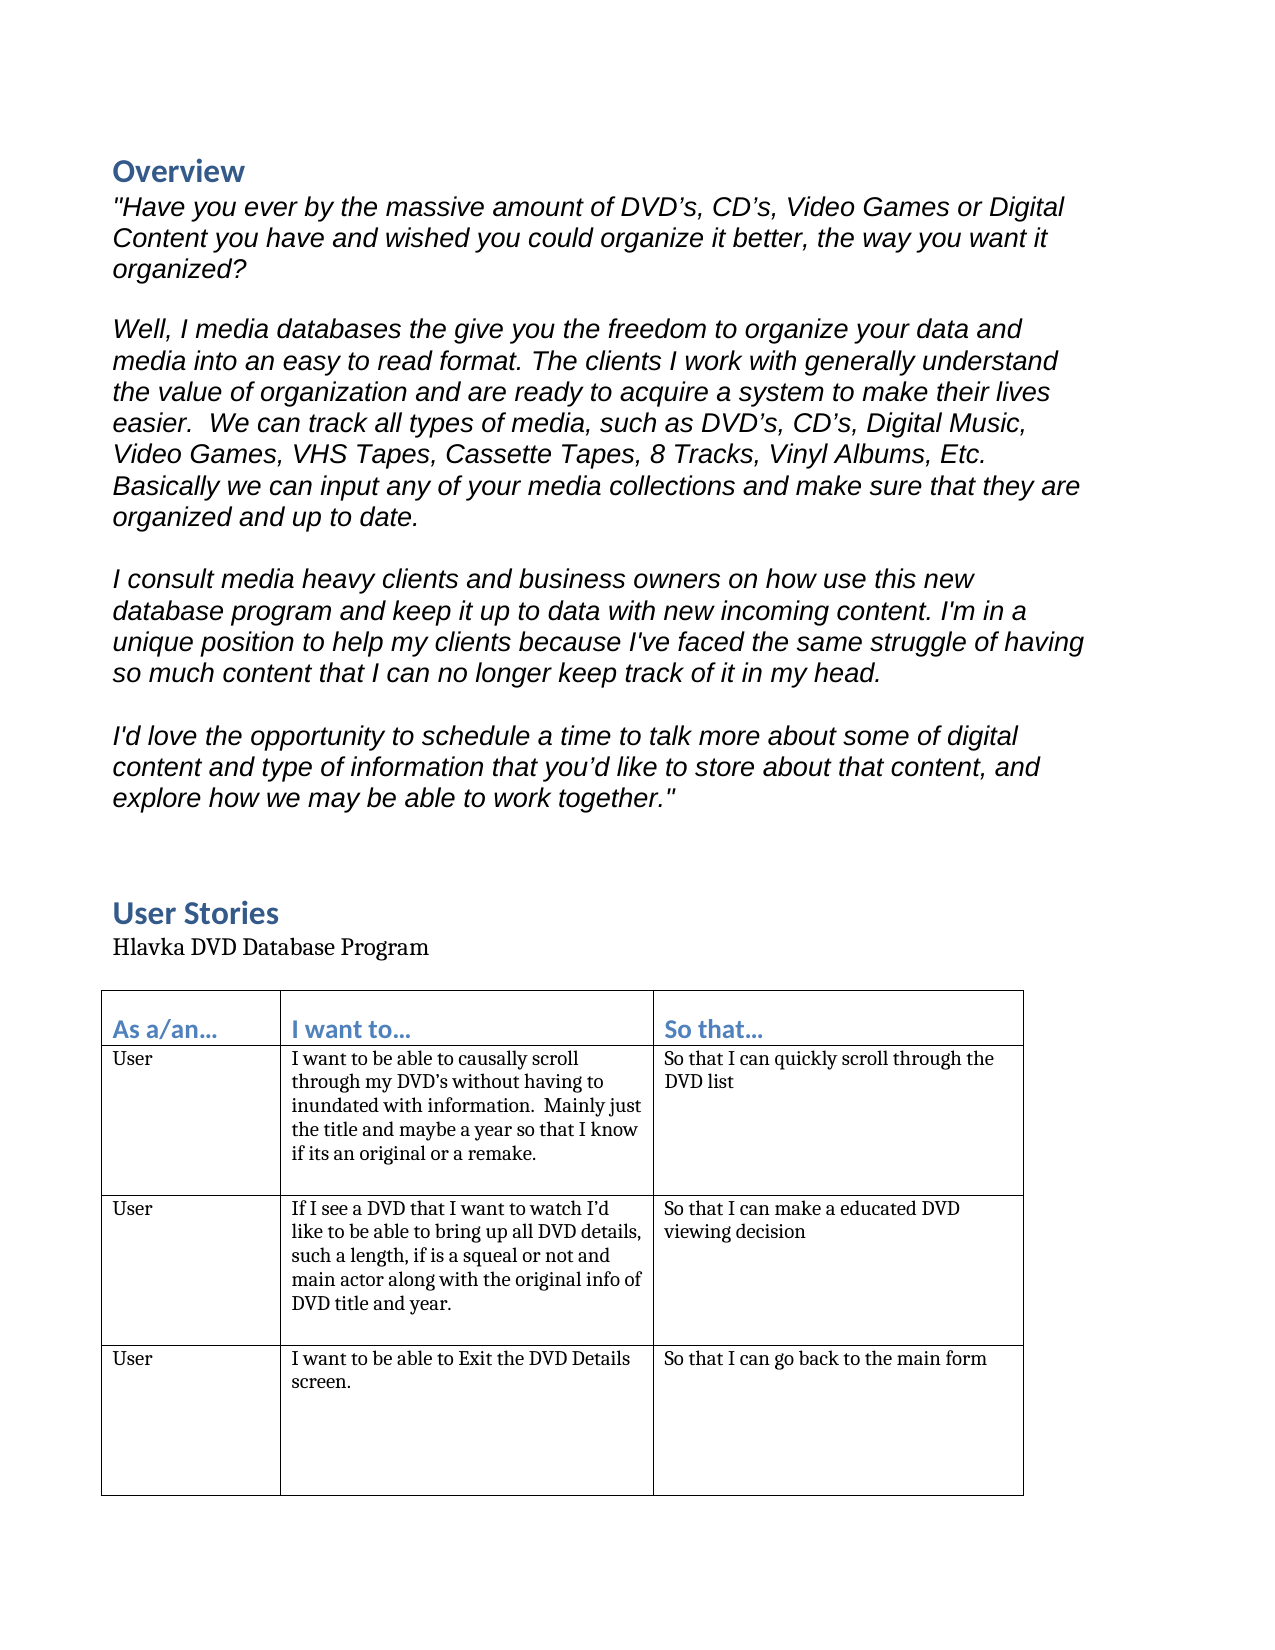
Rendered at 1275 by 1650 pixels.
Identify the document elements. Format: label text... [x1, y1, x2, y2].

table_cell User [102, 1346, 280, 1495]
table_cell User [102, 1046, 280, 1195]
table_header So that… [654, 991, 1023, 1045]
text "Have you ever by the massive amount of DVD’s, CD’s, Video Games or Digital Content you have and wished you could organize it better, the way you want it organized? [112, 191, 1087, 313]
table_header As a/an… [102, 991, 280, 1045]
table_header I want to… [281, 991, 653, 1045]
table_cell If I see a DVD that I want to watch I’d like to be able to bring up all DVD details, such a length, if is a squeal or not and main actor along with the original info of DVD title and year. [281, 1196, 653, 1345]
text I consult media heavy clients and business owners on how use this new database program and keep it up to data with new incoming content. I'm in a unique position to help my clients because I've faced the same struggle of having so much content that I can no longer keep track of it in my head. [112, 563, 1087, 688]
table_cell So that I can make a educated DVD viewing decision [654, 1196, 1023, 1345]
table_cell So that I can go back to the main form [654, 1346, 1023, 1495]
subtitle Overview [112, 150, 1087, 191]
table_cell User [102, 1196, 280, 1345]
text Hlavka DVD Database Program [112, 933, 1087, 961]
subtitle User Stories [112, 892, 1087, 933]
table_cell I want to be able to causally scroll through my DVD’s without having to inundated with information. Mainly just the title and maybe a year so that I know if its an original or a remake. [281, 1046, 653, 1195]
table_cell I want to be able to Exit the DVD Details screen. [281, 1346, 653, 1495]
text I'd love the opportunity to schedule a time to talk more about some of digital content and type of information that you’d like to store about that content, and explore how we may be able to work together." [112, 719, 1087, 813]
text Well, I media databases the give you the freedom to organize your data and media into an easy to read format. The clients I work with generally understand the value of organization and are ready to acquire a system to make their lives easier. We can track all types of media, such as DVD’s, CD’s, Digital Music, Video Games, VHS Tapes, Cassette Tapes, 8 Tracks, Vinyl Albums, Etc. Basically we can input any of your media collections and make sure that they are organized and up to date. [112, 313, 1087, 532]
table_cell So that I can quickly scroll through the DVD list [654, 1046, 1023, 1195]
